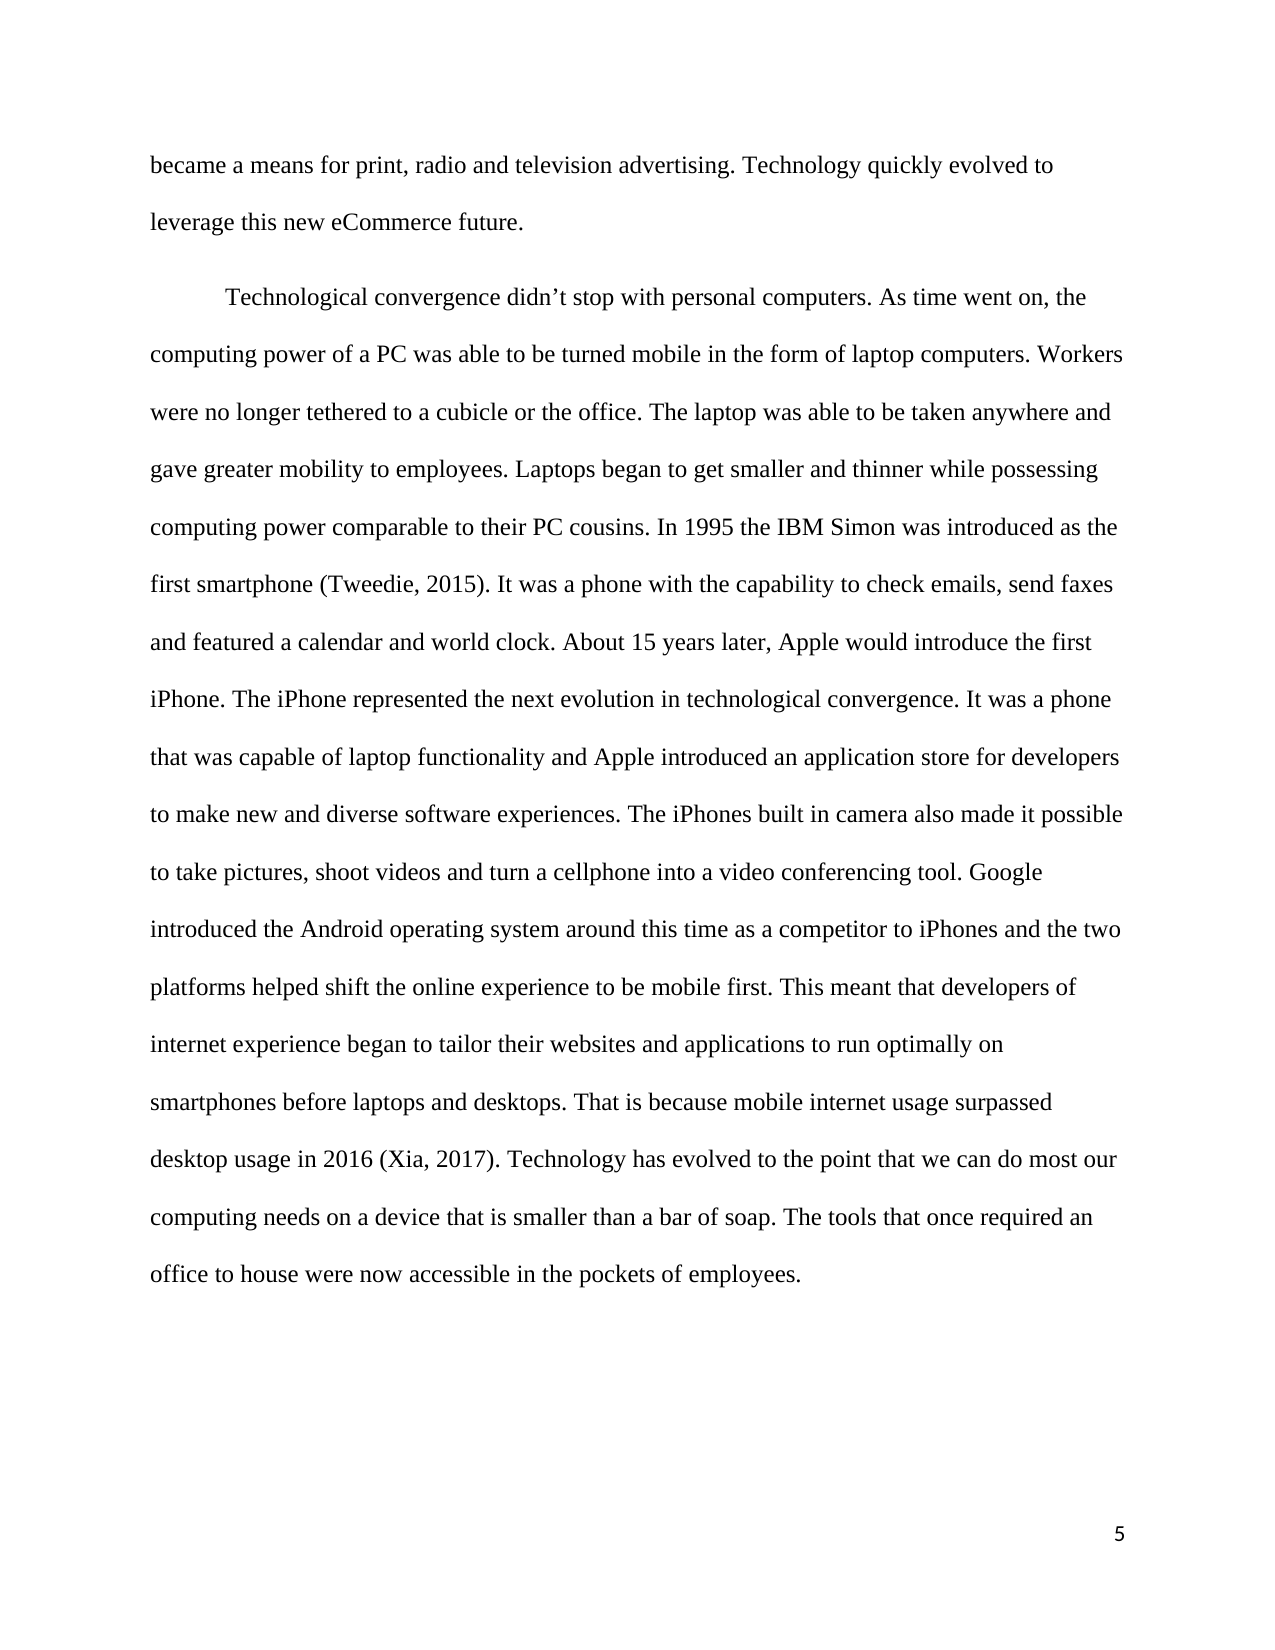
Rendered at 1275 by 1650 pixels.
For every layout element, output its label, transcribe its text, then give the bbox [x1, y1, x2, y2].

text Technological convergence didn’t stop with personal computers. As time went on, the computing power of a PC was able to be turned mobile in the form of laptop computers. Workers were no longer tethered to a cubicle or the office. The laptop was able to be taken anywhere and gave greater mobility to employees. Laptops began to get smaller and thinner while possessing computing power comparable to their PC cousins. In 1995 the IBM Simon was introduced as the first smartphone (Tweedie, 2015). It was a phone with the capability to check emails, send faxes and featured a calendar and world clock. About 15 years later, Apple would introduce the first iPhone. The iPhone represented the next evolution in technological convergence. It was a phone that was capable of laptop functionality and Apple introduced an application store for developers to make new and diverse software experiences. The iPhones built in camera also made it possible to take pictures, shoot videos and turn a cellphone into a video conferencing tool. Google introduced the Android operating system around this time as a competitor to iPhones and the two platforms helped shift the online experience to be mobile first. This meant that developers of internet experience began to tailor their websites and applications to run optimally on smartphones before laptops and desktops. That is because mobile internet usage surpassed desktop usage in 2016 (Xia, 2017). Technology has evolved to the point that we can do most our computing needs on a device that is smaller than a bar of soap. The tools that once required an office to house were now accessible in the pockets of employees. [150, 282, 1125, 1288]
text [150, 150, 1125, 236]
